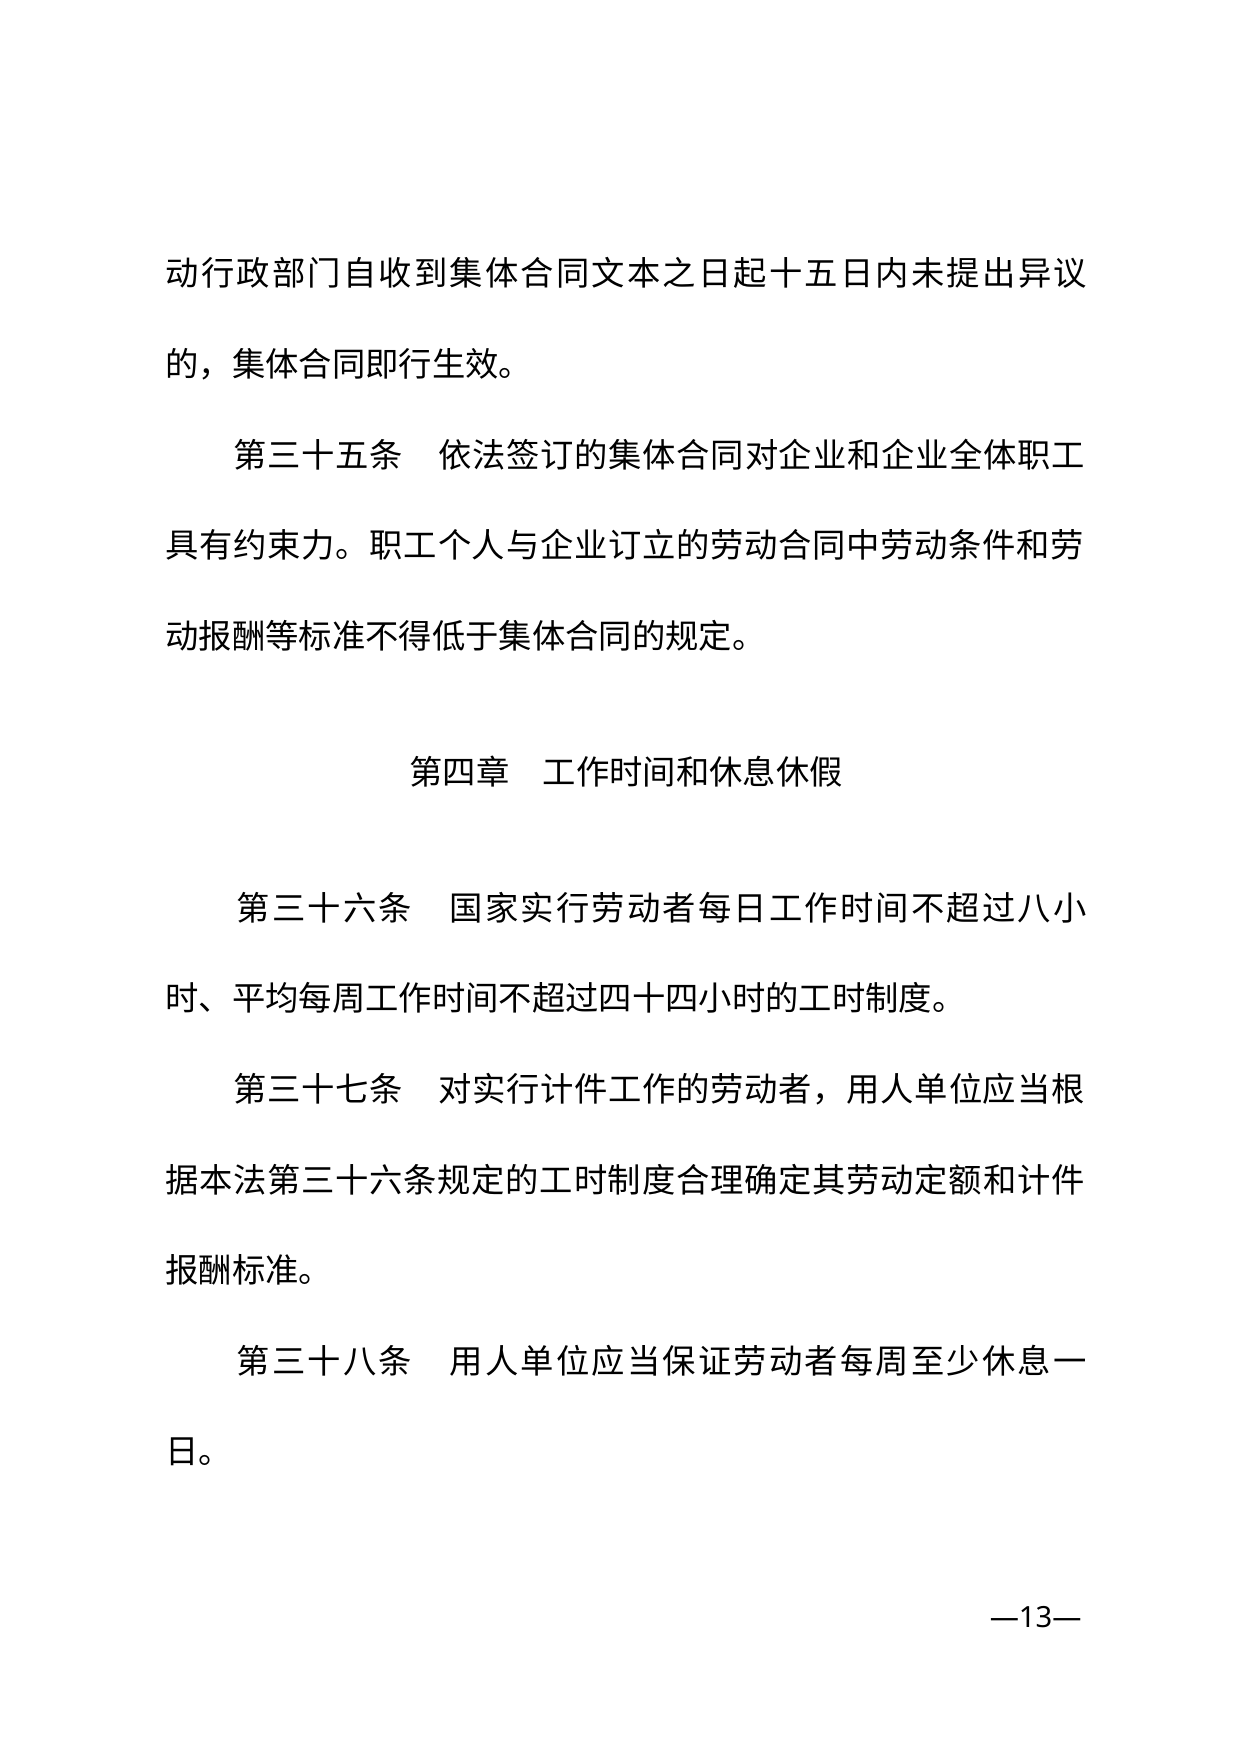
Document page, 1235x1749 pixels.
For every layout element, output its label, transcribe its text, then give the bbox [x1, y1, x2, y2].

text 第三十八条 用人单位应当保证劳动者每周至少休息一日。 [165, 1313, 1087, 1495]
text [165, 226, 1087, 407]
text 第三十七条 对实行计件工作的劳动者，用人单位应当根据本法第三十六条规定的工时制度合理确定其劳动定额和计件报酬标准。 [165, 1042, 1087, 1313]
text 第四章 工作时间和休息休假 [165, 724, 1087, 815]
text 第三十六条 国家实行劳动者每日工作时间不超过八小时、平均每周工作时间不超过四十四小时的工时制度。 [165, 860, 1087, 1042]
text 第三十五条 依法签订的集体合同对企业和企业全体职工具有约束力。职工个人与企业订立的劳动合同中劳动条件和劳动报酬等标准不得低于集体合同的规定。 [165, 407, 1087, 679]
